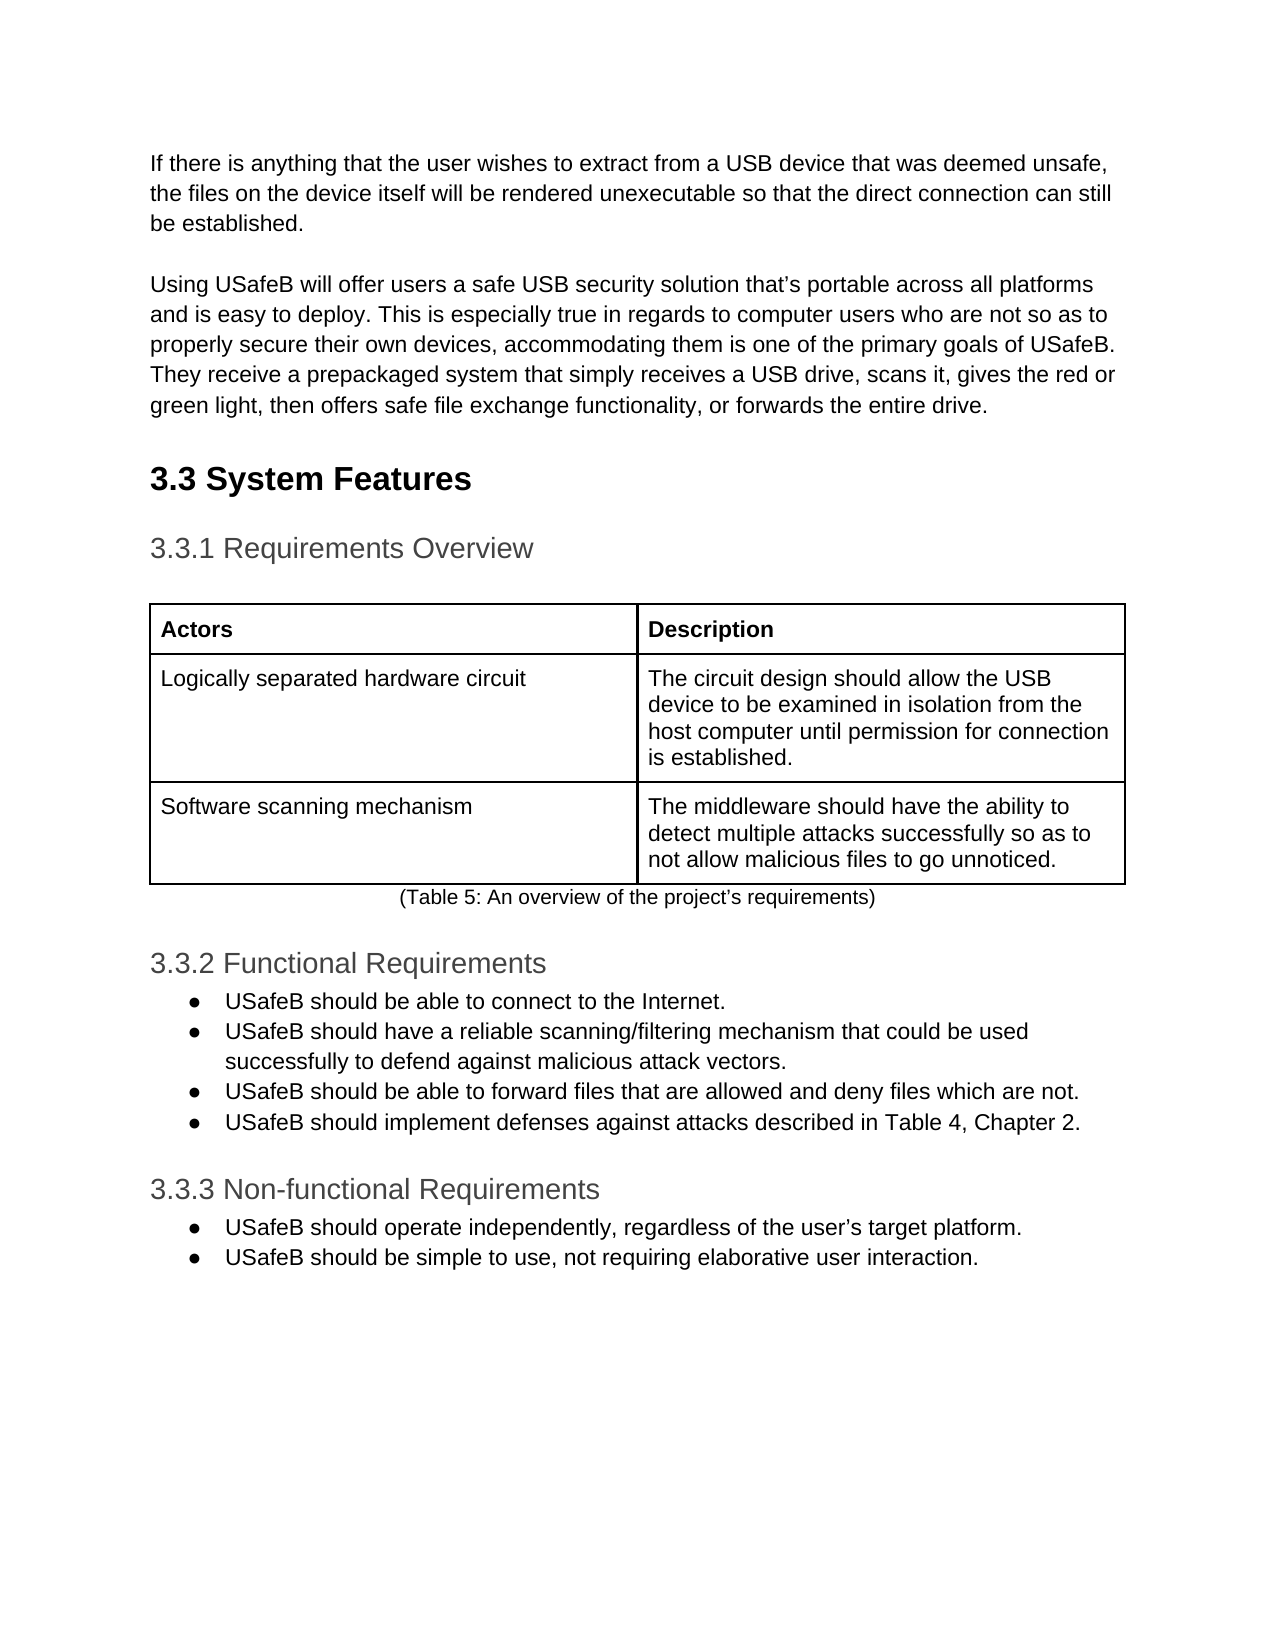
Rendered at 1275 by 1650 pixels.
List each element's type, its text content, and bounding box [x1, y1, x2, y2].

subtitle 3.3.2 Functional Requirements [150, 946, 1125, 979]
list USafeB should implement defenses against attacks described in Table 4, Chapter 2. [187, 1108, 1125, 1135]
table_header Description [639, 605, 1124, 652]
list USafeB should operate independently, regardless of the user’s target platform. [187, 1214, 1125, 1240]
subtitle 3.3.1 Requirements Overview [150, 531, 1125, 565]
table_cell The circuit design should allow the USB device to be examined in isolation from the host computer until permission for connection is established. [639, 655, 1124, 781]
list USafeB should be able to forward files that are allowed and deny files which are not. [187, 1078, 1125, 1104]
text If there is anything that the user wishes to extract from a USB device that was deemed unsafe, the files on the device itself will be rendered unexecutable so that the direct connection can still be established. [150, 150, 1125, 237]
table_header Actors [151, 605, 636, 652]
text (Table 5: An overview of the project’s requirements) [150, 885, 1125, 909]
table_cell Logically separated hardware circuit [151, 655, 636, 781]
table_cell The middleware should have the ability to detect multiple attacks successfully so as to not allow malicious files to go unnoticed. [639, 783, 1124, 883]
list USafeB should be simple to use, not requiring elaborative user interaction. [187, 1244, 1125, 1270]
list USafeB should have a reliable scanning/filtering mechanism that could be used successfully to defend against malicious attack vectors. [187, 1018, 1125, 1074]
subtitle 3.3.3 Non-functional Requirements [150, 1172, 1125, 1206]
list USafeB should be able to connect to the Internet. [187, 988, 1125, 1014]
table_cell Software scanning mechanism [151, 783, 636, 883]
subtitle 3.3 System Features [150, 459, 1125, 498]
